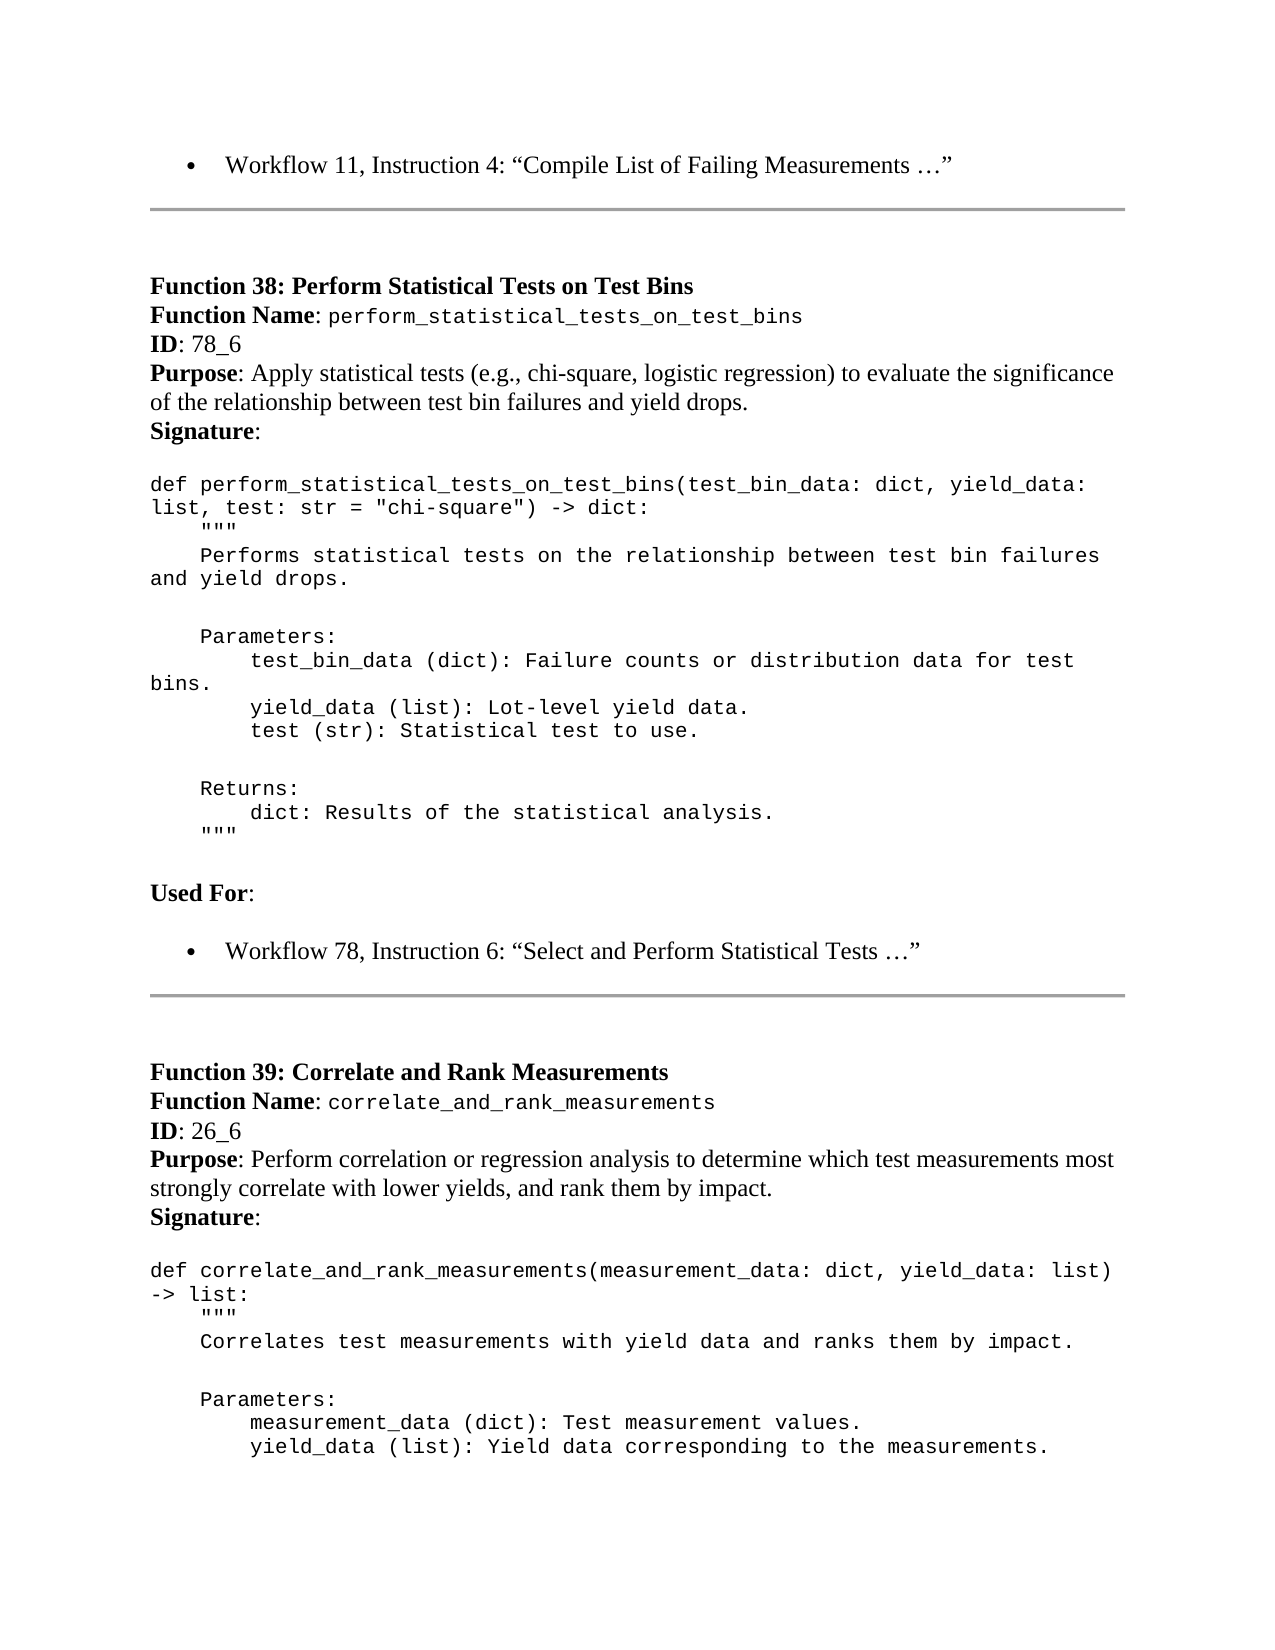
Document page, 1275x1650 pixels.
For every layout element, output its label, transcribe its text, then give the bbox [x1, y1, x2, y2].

text test (str): Statistical test to use. [150, 721, 1125, 744]
text """ [150, 826, 1125, 849]
list Workflow 11, Instruction 4: “Compile List of Failing Measurements …” [187, 150, 1125, 179]
text Returns: [150, 778, 1125, 802]
text yield_data (list): Yield data corresponding to the measurements. [150, 1436, 1125, 1459]
text dict: Results of the statistical analysis. [150, 802, 1125, 826]
text test_bin_data (dict): Failure counts or distribution data for test bins. [150, 649, 1125, 697]
text Used For: [150, 878, 1125, 907]
text Correlates test measurements with yield data and ranks them by impact. [150, 1331, 1125, 1354]
text Parameters: [150, 626, 1125, 649]
text Function 38: Perform Statistical Tests on Test Bins Function Name: perform_statistical_tests_on_test_bins ID: 78_6 Purpose: Apply statistical tests (e.g., chi-square, logistic regression) to evaluate the significance of the relationship between test bin failures and yield drops. Signature: [150, 271, 1125, 444]
text Performs statistical tests on the relationship between test bin failures and yield drops. [150, 544, 1125, 592]
text def perform_statistical_tests_on_test_bins(test_bin_data: dict, yield_data: list, test: str = "chi-square") -> dict: [150, 474, 1125, 521]
text """ [150, 521, 1125, 544]
text measurement_data (dict): Test measurement values. [150, 1412, 1125, 1436]
text yield_data (list): Lot-level yield data. [150, 697, 1125, 721]
text """ [150, 1307, 1125, 1331]
text Parameters: [150, 1388, 1125, 1412]
text Function 39: Correlate and Rank Measurements Function Name: correlate_and_rank_measurements ID: 26_6 Purpose: Perform correlation or regression analysis to determine which test measurements most strongly correlate with lower yields, and rank them by impact. Signature: [150, 1057, 1125, 1231]
text def correlate_and_rank_measurements(measurement_data: dict, yield_data: list) -> list: [150, 1260, 1125, 1307]
list Workflow 78, Instruction 6: “Select and Perform Statistical Tests …” [187, 936, 1125, 965]
